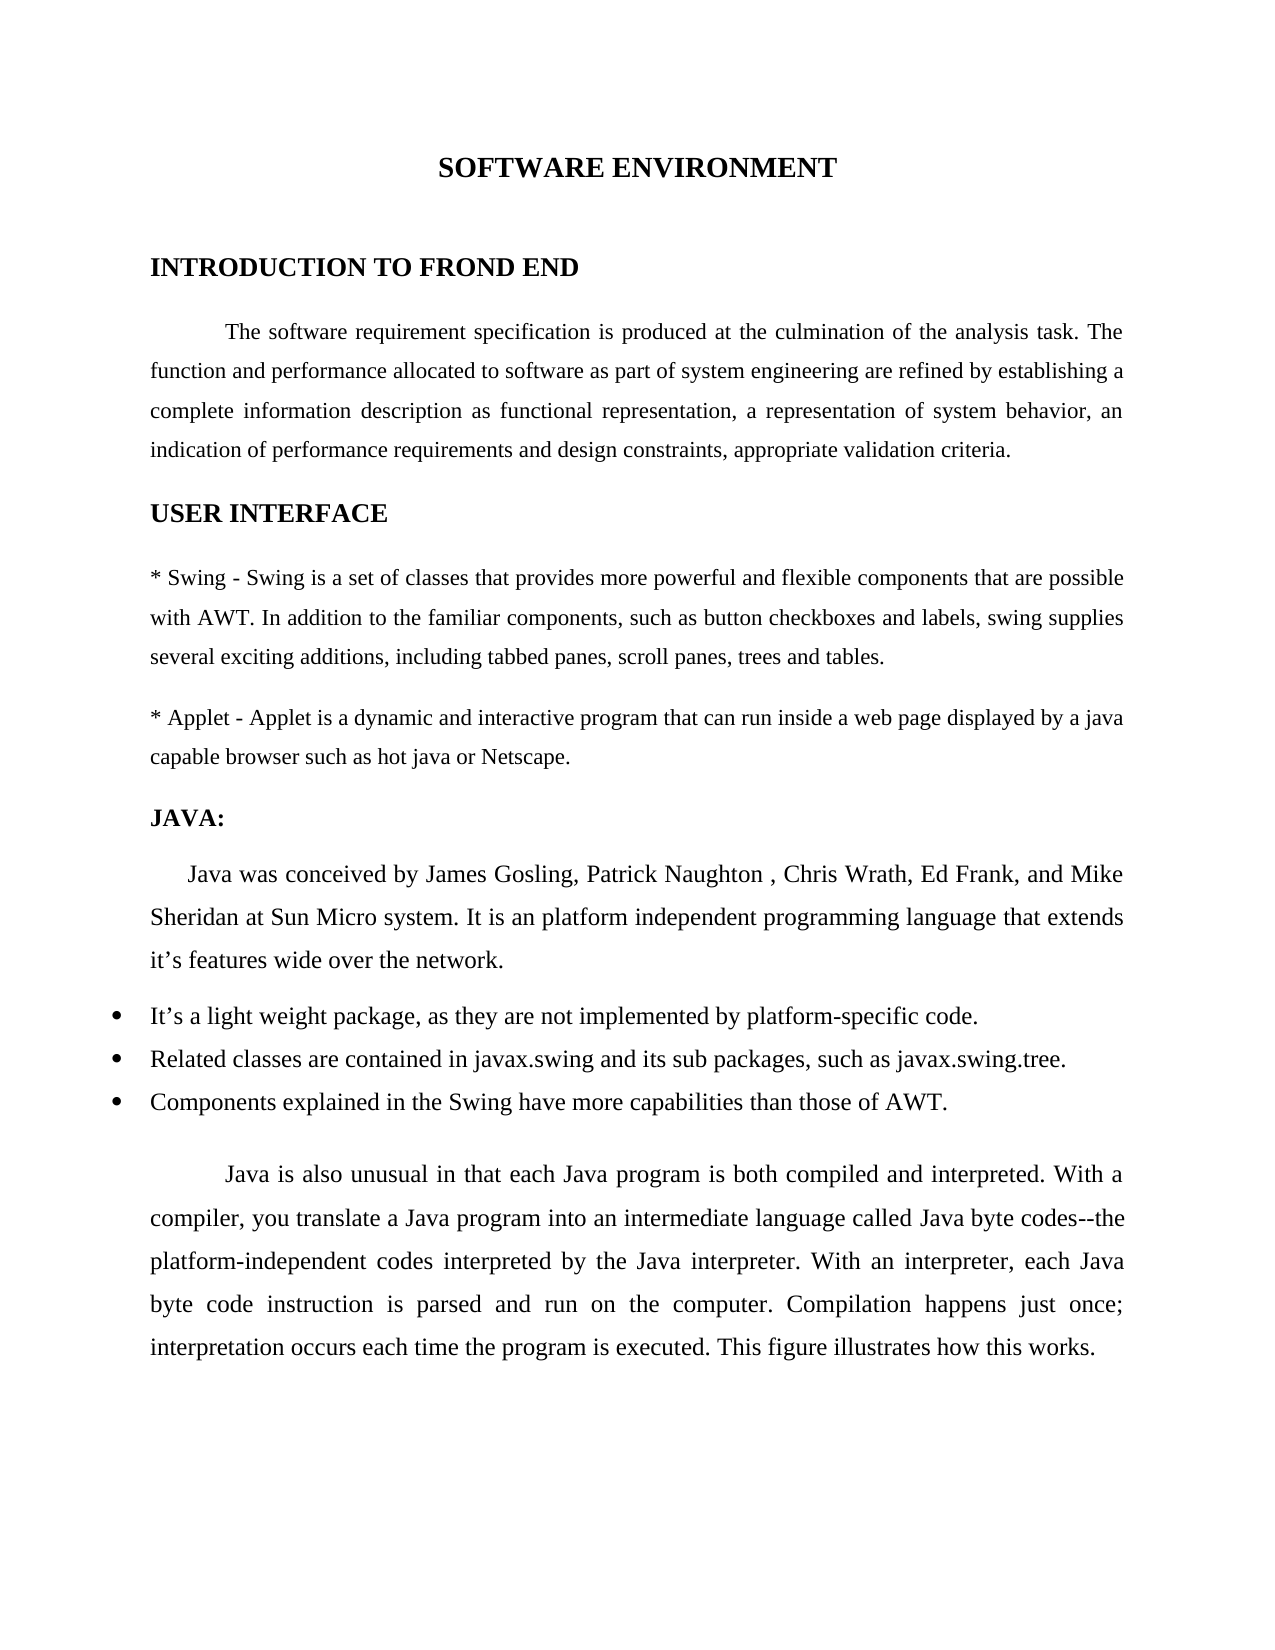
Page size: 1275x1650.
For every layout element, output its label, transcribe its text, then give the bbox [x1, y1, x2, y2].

text USER INTERFACE [150, 497, 1125, 528]
list Components explained in the Swing have more capabilities than those of AWT. [112, 1087, 1125, 1116]
text Java was conceived by James Gosling, Patrick Naughton , Chris Wrath, Ed Frank, and Mike Sheridan at Sun Micro system. It is an platform independent programming language that extends it’s features wide over the network. [150, 859, 1125, 974]
text The software requirement specification is produced at the culmination of the analysis task. The function and performance allocated to software as part of system engineering are refined by establishing a complete information description as functional representation, a representation of system behavior, an indication of performance requirements and design constraints, appropriate validation criteria. [150, 318, 1125, 463]
list It’s a light weight package, as they are not implemented by platform-specific code. [112, 1001, 1125, 1030]
text * Applet - Applet is a dynamic and interactive program that can run inside a web page displayed by a java capable browser such as hot java or Netscape. [150, 704, 1125, 769]
text JAVA: [150, 803, 1125, 832]
list Related classes are contained in javax.swing and its sub packages, such as javax.swing.tree. [112, 1044, 1125, 1073]
text Java is also unusual in that each Java program is both compiled and interpreted. With a compiler, you translate a Java program into an intermediate language called Java byte codes--the platform-independent codes interpreted by the Java interpreter. With an interpreter, each Java byte code instruction is parsed and run on the computer. Compilation happens just once; interpretation occurs each time the program is executed. This figure illustrates how this works. [150, 1159, 1125, 1361]
list INTRODUCTION TO FROND END [150, 251, 1125, 282]
text * Swing - Swing is a set of classes that provides more powerful and flexible components that are possible with AWT. In addition to the familiar components, such as button checkboxes and labels, swing supplies several exciting additions, including tabbed panes, scroll panes, trees and tables. [150, 564, 1125, 670]
list SOFTWARE ENVIRONMENT [150, 150, 1125, 183]
